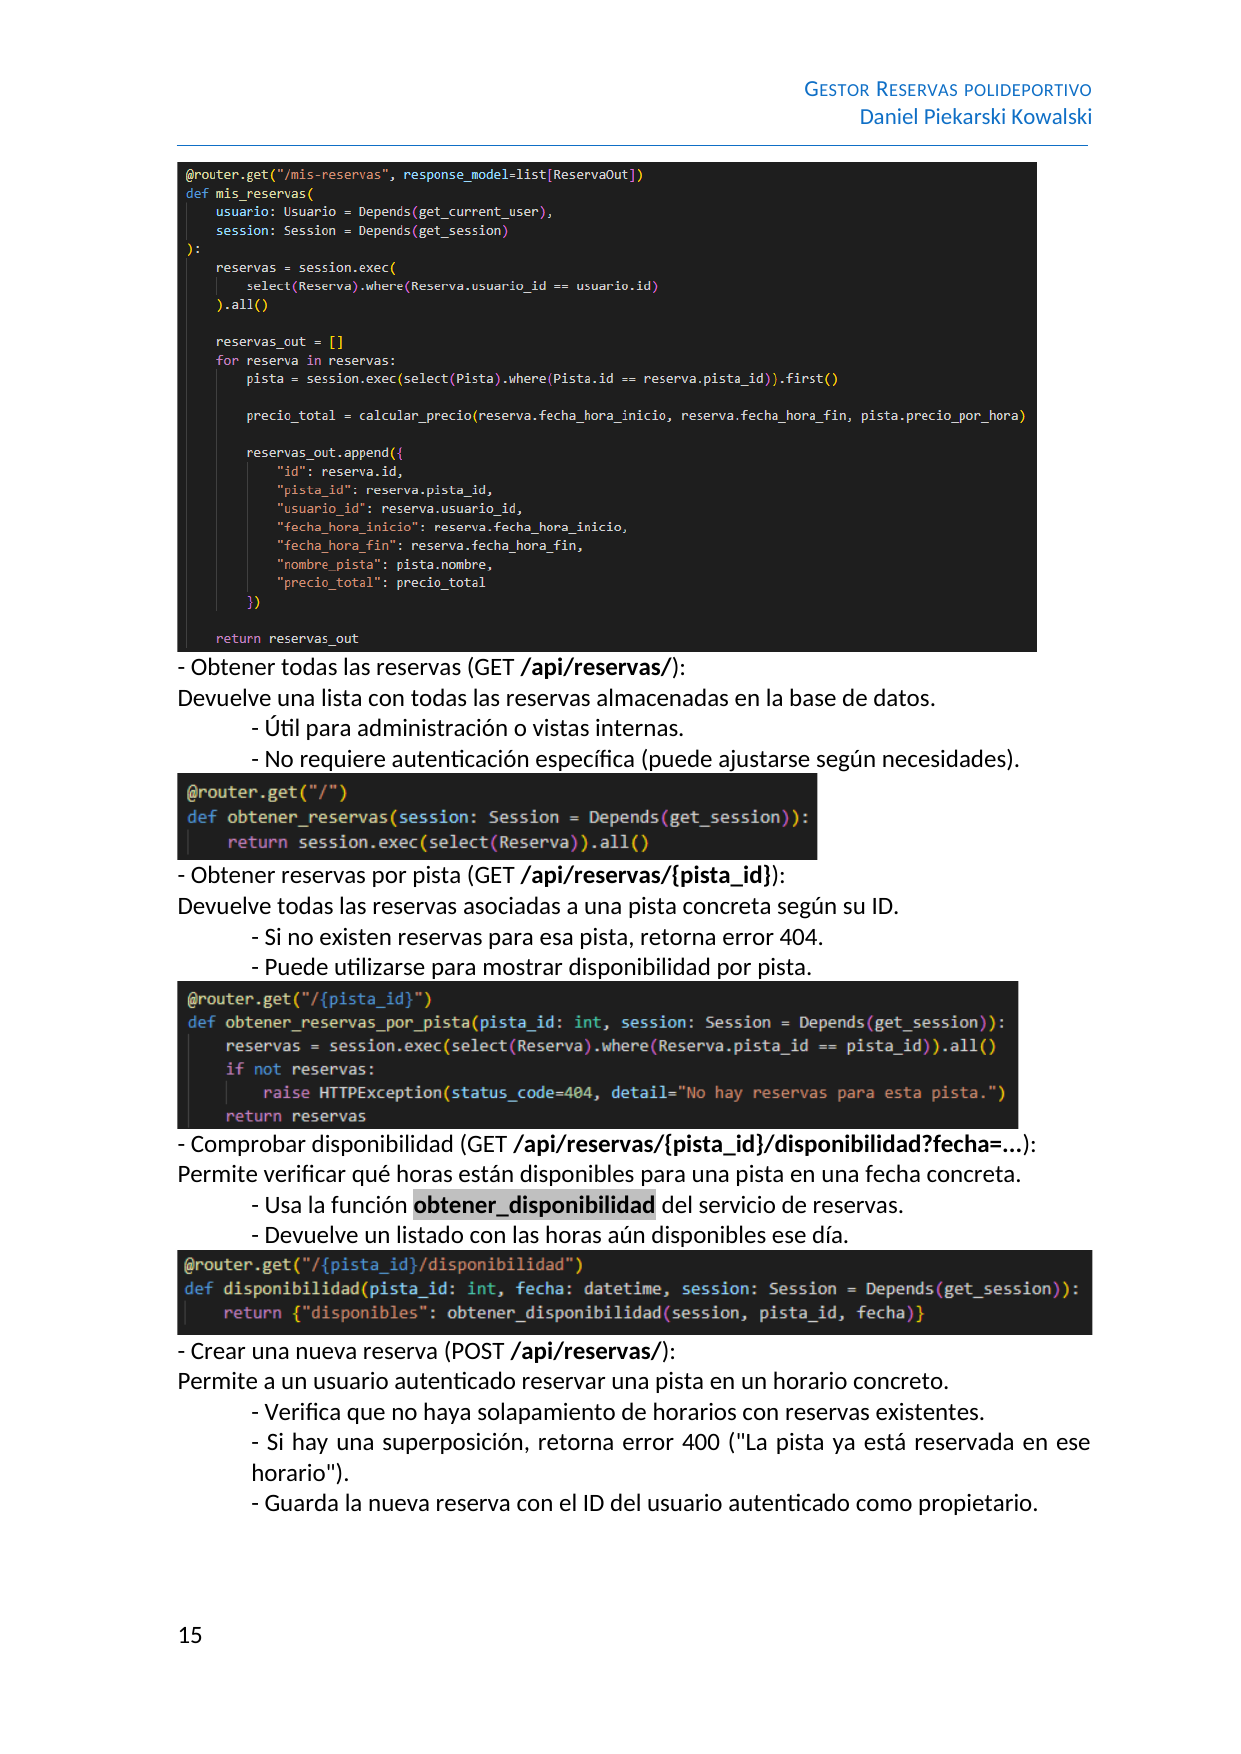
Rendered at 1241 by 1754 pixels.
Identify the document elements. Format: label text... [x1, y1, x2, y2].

text - Usa la función obtener_disponibilidad del servicio de reservas. [656, 1189, 1092, 1220]
text Permite verificar qué horas están disponibles para una pista en una fecha concreta. [177, 1159, 1092, 1189]
text - Obtener reservas por pista (GET /api/reservas/{pista_id}): [177, 859, 1092, 890]
text Devuelve una lista con todas las reservas almacenadas en la base de datos. [177, 682, 1092, 712]
text - Obtener todas las reservas (GET /api/reservas/): [177, 651, 1092, 682]
text - Comprobar disponibilidad (GET /api/reservas/{pista_id}/disponibilidad?fecha=...): [177, 1128, 1092, 1159]
text - Puede utilizarse para mostrar disponibilidad por pista. [177, 951, 1092, 982]
text - Si no existen reservas para esa pista, retorna error 404. [177, 921, 1092, 951]
text Devuelve todas las reservas asociadas a una pista concreta según su ID. [177, 890, 1092, 921]
picture [177, 981, 1019, 1129]
text - Usa la función obtener_disponibilidad del servicio de reservas. [177, 1189, 413, 1220]
text - Crear una nueva reserva (POST /api/reservas/): [177, 1335, 1092, 1365]
picture [177, 162, 1037, 652]
text - Devuelve un listado con las horas aún disponibles ese día. [177, 1220, 1092, 1250]
text - Guarda la nueva reserva con el ID del usuario autenticado como propietario. [177, 1487, 1092, 1518]
text - No requiere autenticación específica (puede ajustarse según necesidades). [177, 743, 1092, 773]
picture [177, 1250, 1093, 1335]
text - Verifica que no haya solapamiento de horarios con reservas existentes. [177, 1396, 1092, 1426]
picture [177, 773, 818, 860]
text - Si hay una superposición, retorna error 400 ("La pista ya está reservada en ese horario"). [251, 1426, 1092, 1487]
text - Útil para administración o vistas internas. [177, 712, 1092, 743]
text Permite a un usuario autenticado reservar una pista en un horario concreto. [177, 1365, 1092, 1396]
